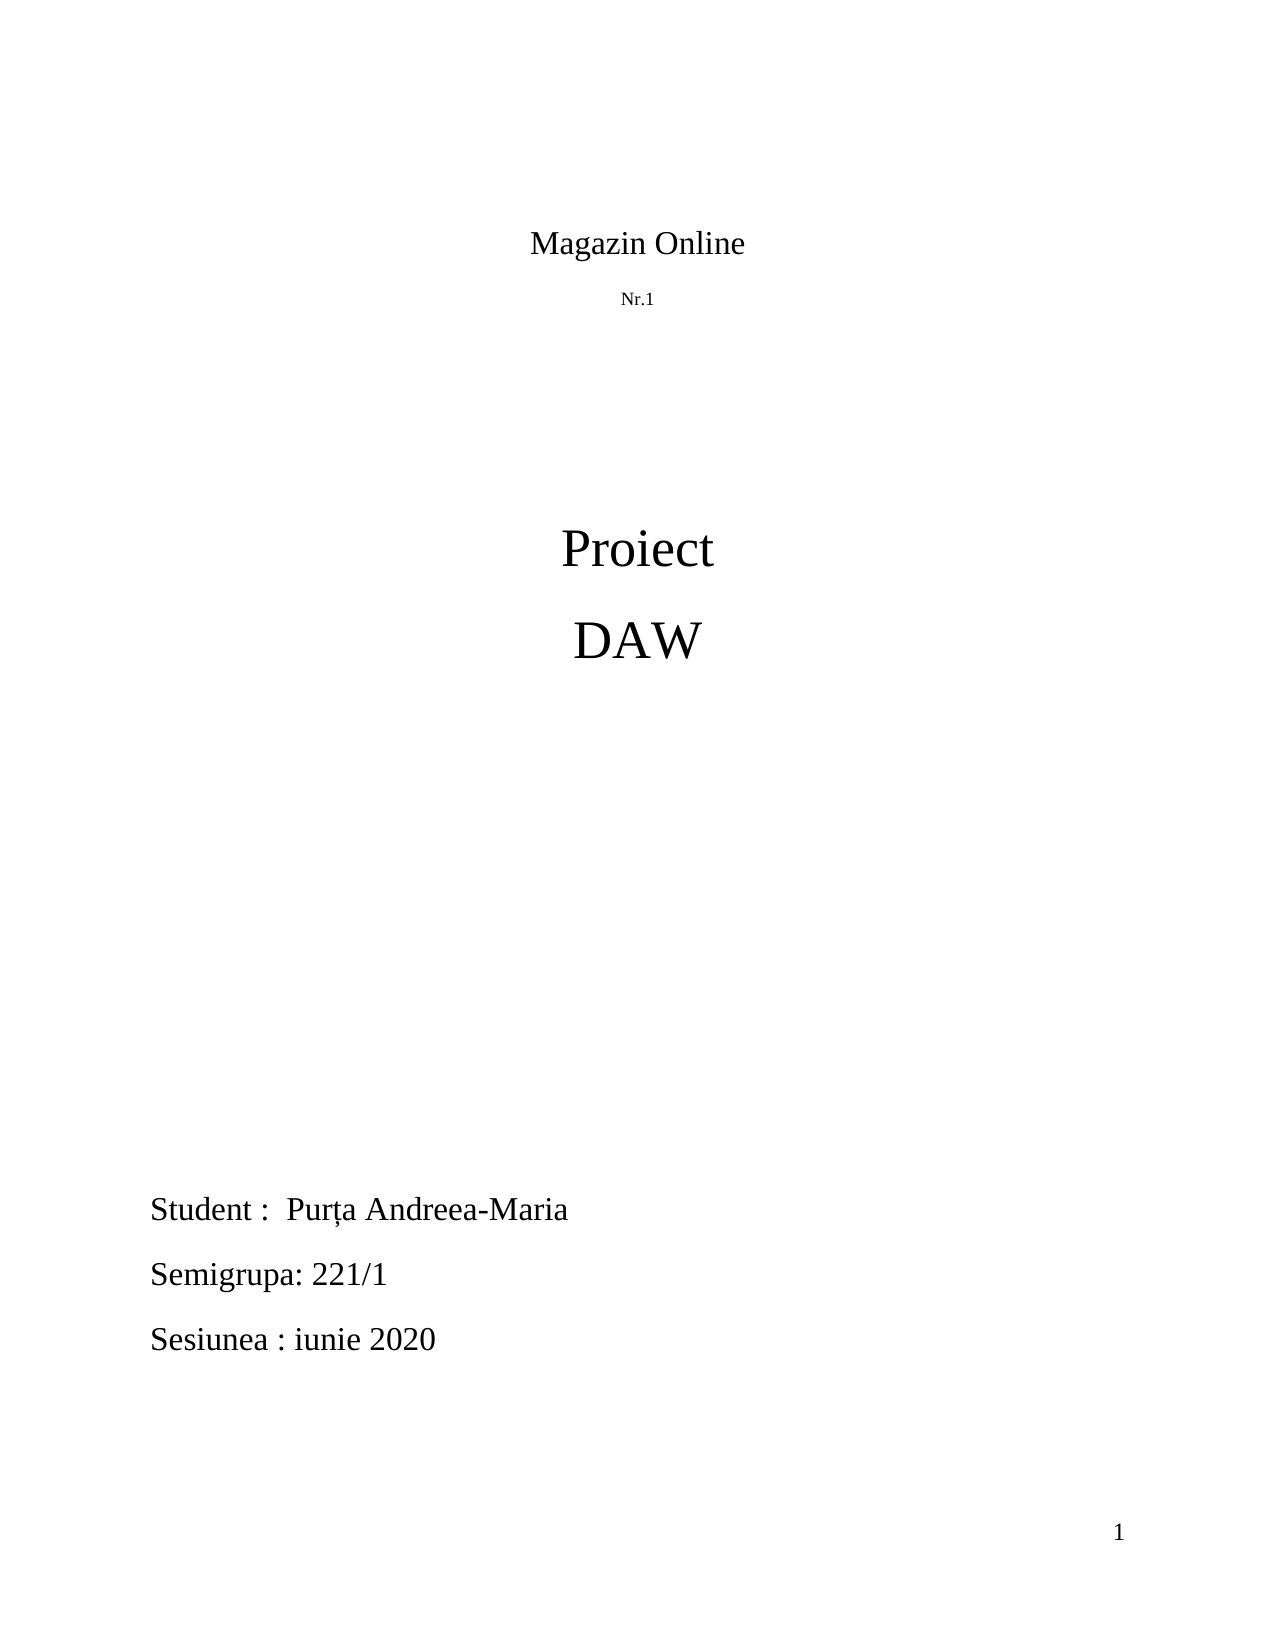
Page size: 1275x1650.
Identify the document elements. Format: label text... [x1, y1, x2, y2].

text Nr.1 [150, 288, 1125, 309]
text Sesiunea : iunie 2020 [150, 1319, 1125, 1357]
text Proiect [150, 516, 1125, 578]
text DAW [150, 608, 1125, 671]
text Magazin Online [150, 223, 1125, 261]
list Semigrupa: 221/1 [150, 1254, 1125, 1292]
text Student : Purța Andreea-Maria [150, 1189, 1125, 1227]
